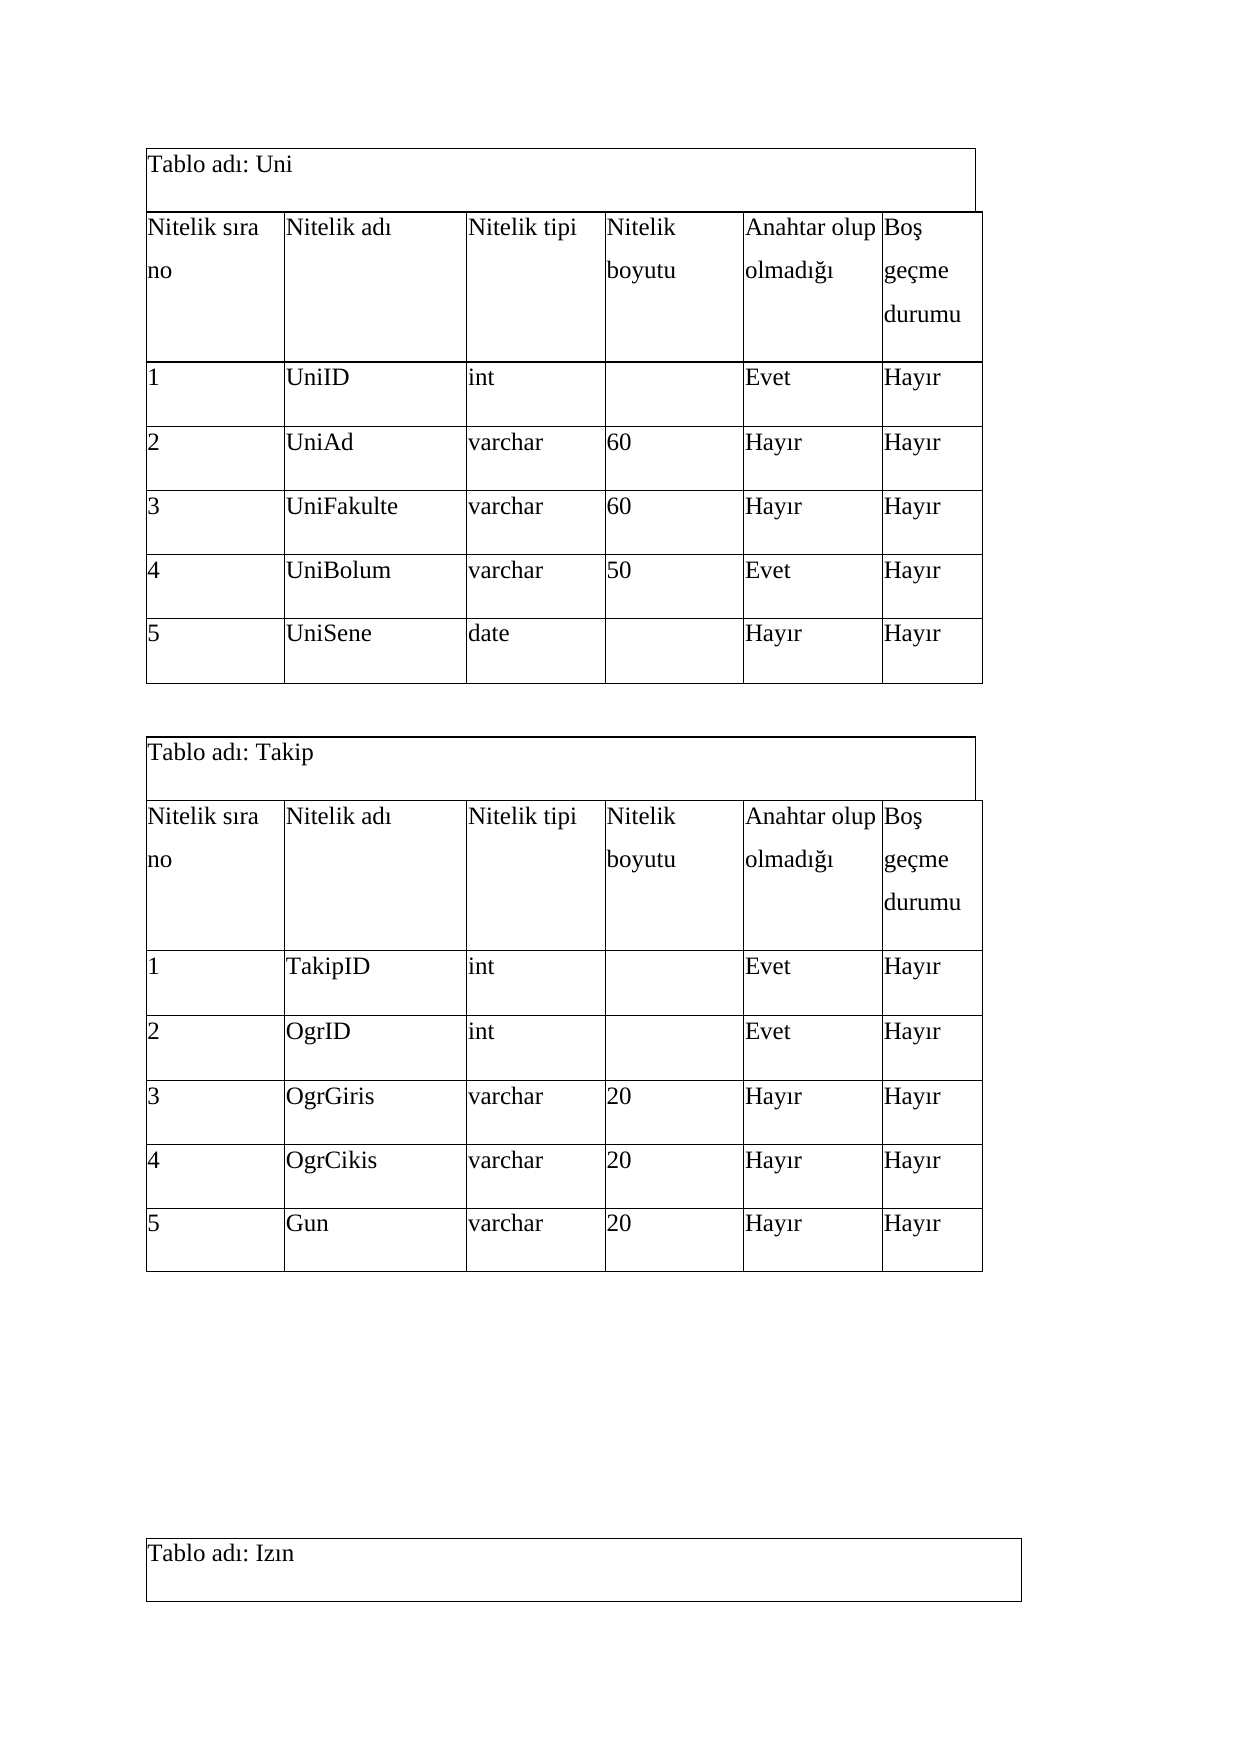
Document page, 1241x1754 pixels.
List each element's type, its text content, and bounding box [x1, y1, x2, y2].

table_cell Hayır [883, 1016, 982, 1080]
table_cell 2 [147, 1016, 284, 1080]
table_cell 3 [147, 491, 284, 554]
table_cell Nitelik sıra no [147, 801, 284, 950]
table_cell varchar [467, 1145, 605, 1207]
table_cell OgrCikis [285, 1145, 466, 1207]
table_cell Anahtar olup olmadığı [744, 213, 882, 361]
table_cell [606, 363, 743, 426]
table_cell Evet [744, 555, 882, 617]
table_cell Hayır [883, 491, 982, 554]
table_cell Hayır [744, 1209, 882, 1271]
table_cell 50 [606, 555, 743, 617]
table_cell OgrGiris [285, 1081, 466, 1144]
table_cell date [467, 619, 605, 682]
table_cell Hayır [883, 619, 982, 682]
table_cell UniAd [285, 427, 466, 490]
table_cell Evet [744, 363, 882, 426]
table_cell int [467, 363, 605, 426]
table_cell 5 [147, 1209, 284, 1271]
table_cell UniBolum [285, 555, 466, 617]
table_cell Hayır [883, 363, 982, 426]
table_cell UniSene [285, 619, 466, 682]
table_cell 5 [147, 619, 284, 682]
table_cell 20 [606, 1145, 743, 1207]
table_cell Nitelik tipi [467, 213, 605, 361]
table_cell varchar [467, 1081, 605, 1144]
table_header Tablo adı: Takip [147, 738, 975, 800]
table_cell Boş geçme durumu [883, 213, 982, 361]
table_cell Hayır [883, 427, 982, 490]
table_cell [606, 619, 743, 682]
table_cell Hayır [883, 1081, 982, 1144]
table_cell Evet [744, 1016, 882, 1080]
table_cell Anahtar olup olmadığı [744, 801, 882, 950]
table_cell Nitelik adı [285, 801, 466, 950]
table_cell 1 [147, 951, 284, 1015]
table_cell Gun [285, 1209, 466, 1271]
table_cell varchar [467, 555, 605, 617]
table_cell int [467, 951, 605, 1015]
table_cell [606, 951, 743, 1015]
table_cell Hayır [883, 951, 982, 1015]
table_cell 20 [606, 1209, 743, 1271]
table_cell Nitelik boyutu [606, 213, 743, 361]
table_cell 4 [147, 1145, 284, 1207]
table_cell varchar [467, 491, 605, 554]
table_cell Hayır [744, 491, 882, 554]
table_cell 1 [147, 363, 284, 426]
table_cell OgrID [285, 1016, 466, 1080]
table_cell Hayır [883, 555, 982, 617]
table_cell varchar [467, 1209, 605, 1271]
table_cell 2 [147, 427, 284, 490]
table_cell varchar [467, 427, 605, 490]
table_header Tablo adı: Uni [147, 149, 975, 211]
table_cell int [467, 1016, 605, 1080]
table_cell 3 [147, 1081, 284, 1144]
table_cell Evet [744, 951, 882, 1015]
table_cell 4 [147, 555, 284, 617]
table_cell Hayır [744, 1145, 882, 1207]
table_cell Hayır [744, 619, 882, 682]
table_cell UniID [285, 363, 466, 426]
table_cell Nitelik adı [285, 213, 466, 361]
table_cell Hayır [744, 427, 882, 490]
table_cell UniFakulte [285, 491, 466, 554]
table_header Tablo adı: Izın [147, 1539, 1021, 1601]
table_cell Boş geçme durumu [883, 801, 982, 950]
table_cell Hayır [883, 1209, 982, 1271]
table_cell Hayır [744, 1081, 882, 1144]
table_cell 60 [606, 427, 743, 490]
table_cell 60 [606, 491, 743, 554]
table_cell Hayır [883, 1145, 982, 1207]
table_cell [606, 1016, 743, 1080]
table_cell Nitelik tipi [467, 801, 605, 950]
table_cell 20 [606, 1081, 743, 1144]
table_cell TakipID [285, 951, 466, 1015]
table_cell Nitelik sıra no [147, 213, 284, 361]
table_cell Nitelik boyutu [606, 801, 743, 950]
